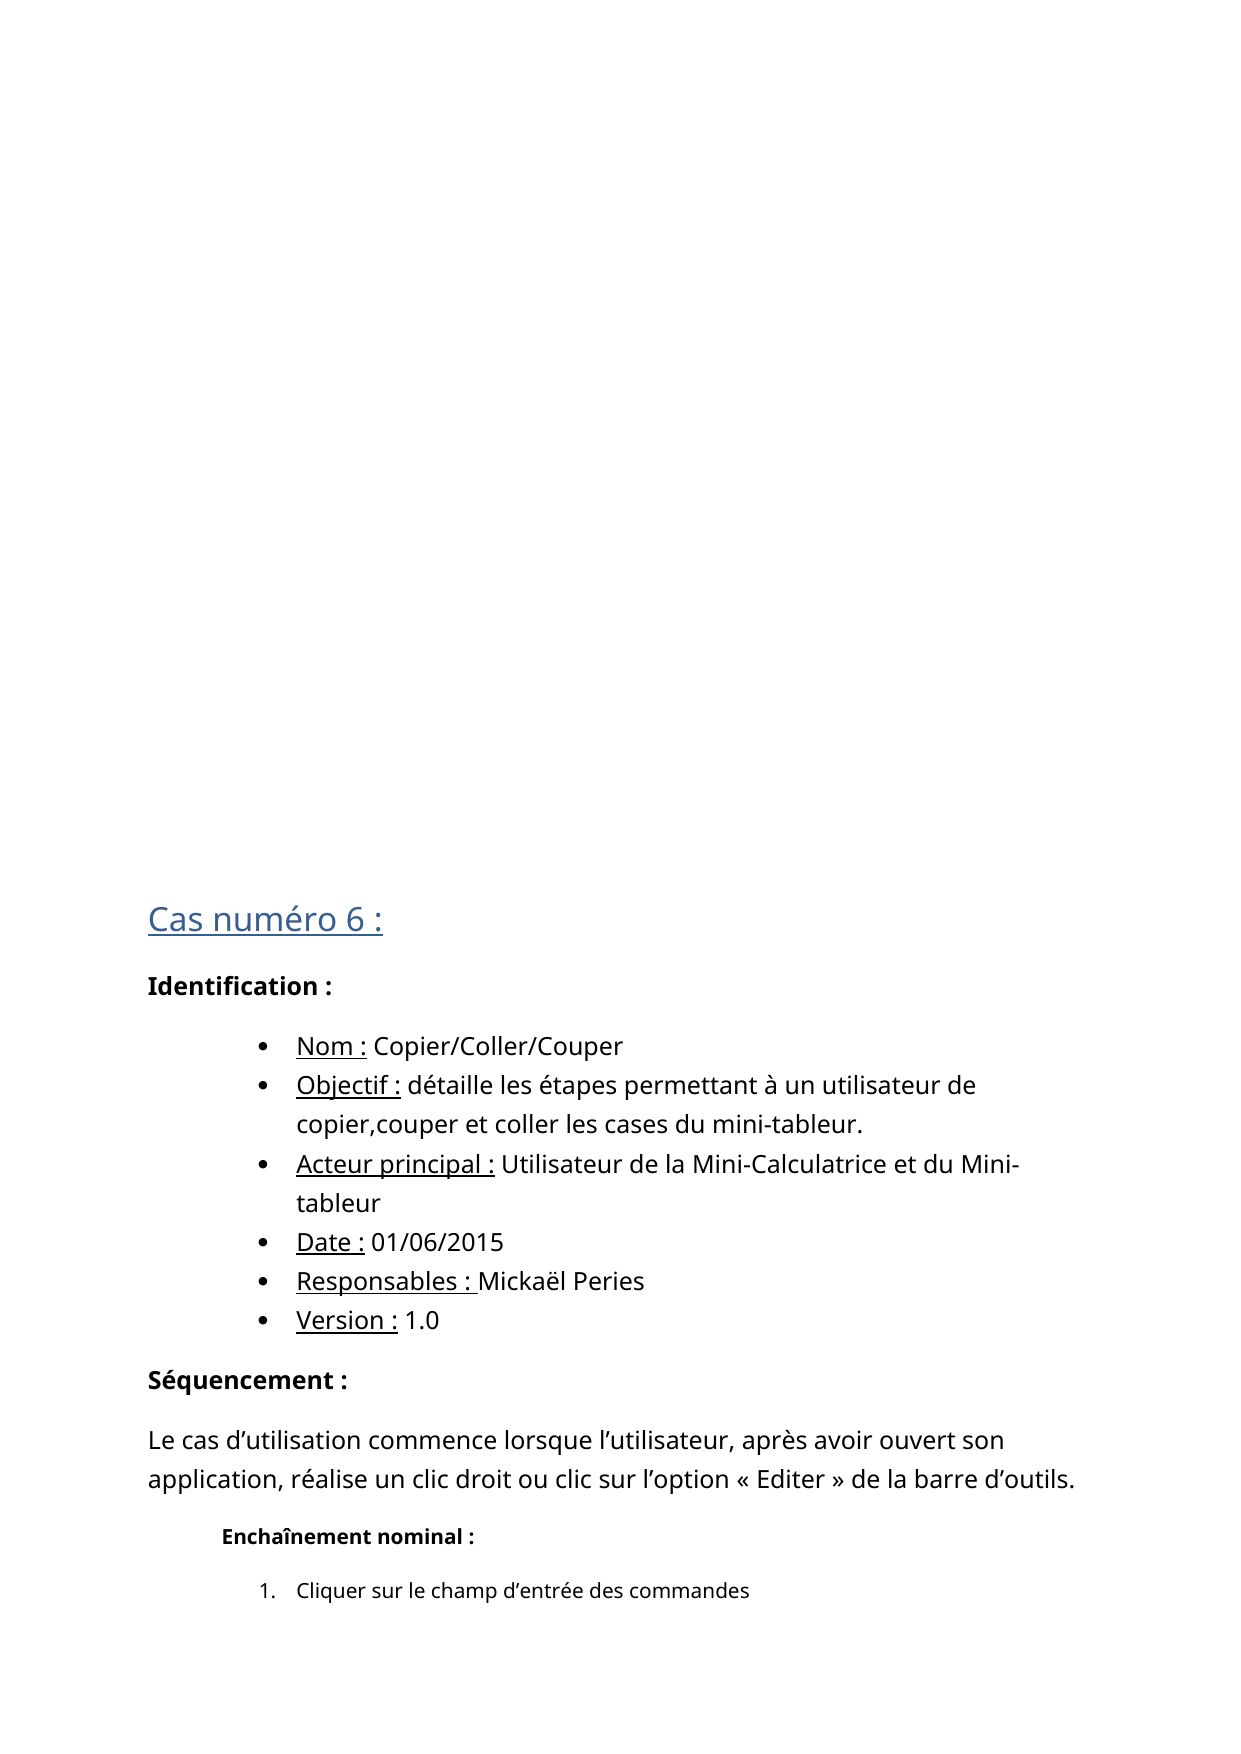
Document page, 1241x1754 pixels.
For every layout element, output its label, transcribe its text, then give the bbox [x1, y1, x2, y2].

list Nom : Copier/Coller/Couper [258, 1029, 1093, 1063]
list Acteur principal : Utilisateur de la Mini-Calculatrice et du Mini-tableur [258, 1146, 1093, 1219]
list Date : 01/06/2015 [258, 1224, 1093, 1259]
list Version : 1.0 [258, 1303, 1093, 1337]
text Séquencement : [148, 1363, 1093, 1397]
text Cas numéro 6 : [148, 896, 1093, 941]
list Cliquer sur le champ d’entrée des commandes [258, 1576, 1093, 1605]
list Responsables : Mickaël Peries [258, 1264, 1093, 1298]
list Objectif : détaille les étapes permettant à un utilisateur de copier,couper et coller les cases du mini-tableur. [258, 1068, 1093, 1141]
text Identification : [148, 969, 1093, 1003]
text Enchaînement nominal : [148, 1522, 1093, 1551]
text Le cas d’utilisation commence lorsque l’utilisateur, après avoir ouvert son application, réalise un clic droit ou clic sur l’option « Editer » de la barre d’outils. [148, 1423, 1093, 1496]
